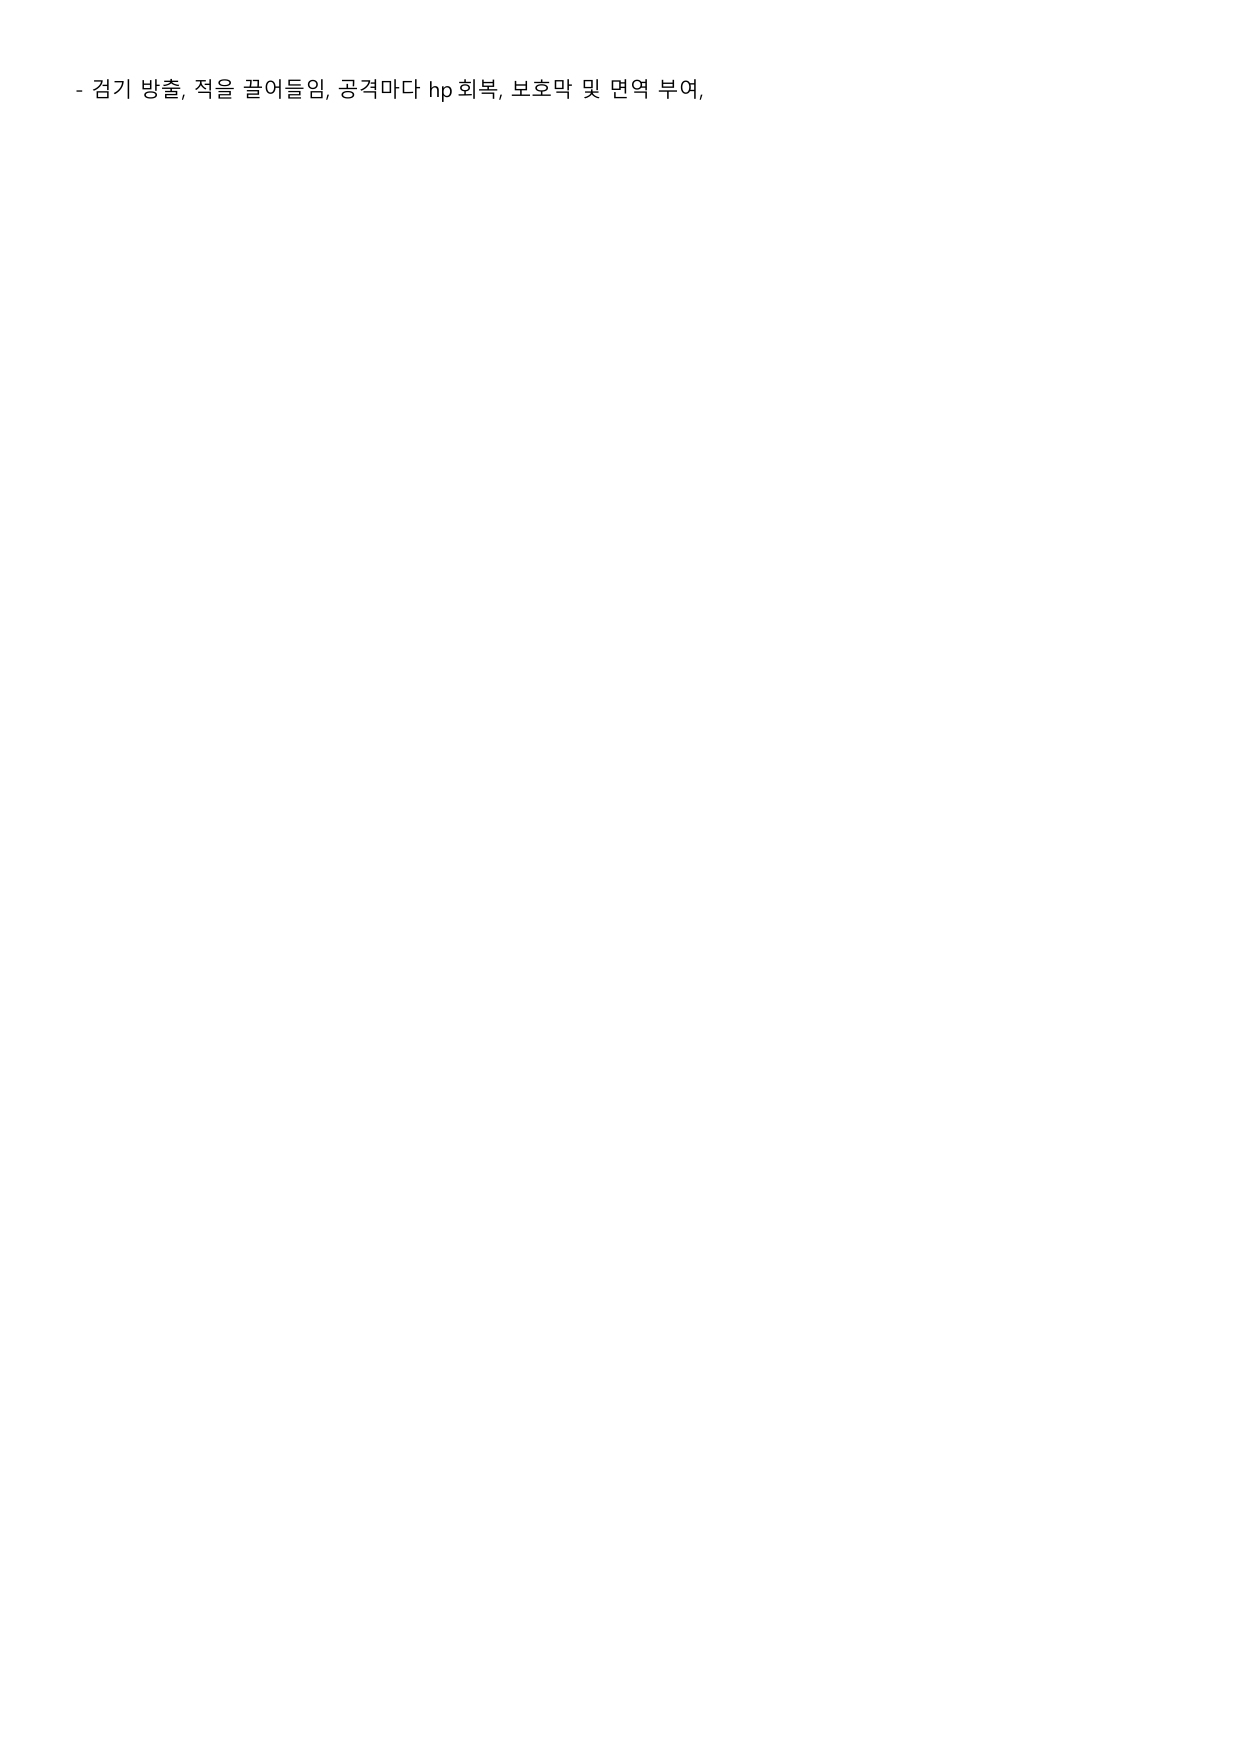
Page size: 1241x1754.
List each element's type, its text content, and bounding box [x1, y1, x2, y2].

text - 검기 방출, 적을 끌어들임, 공격마다 hp회복, 보호막 및 면역 부여, [75, 75, 1165, 103]
